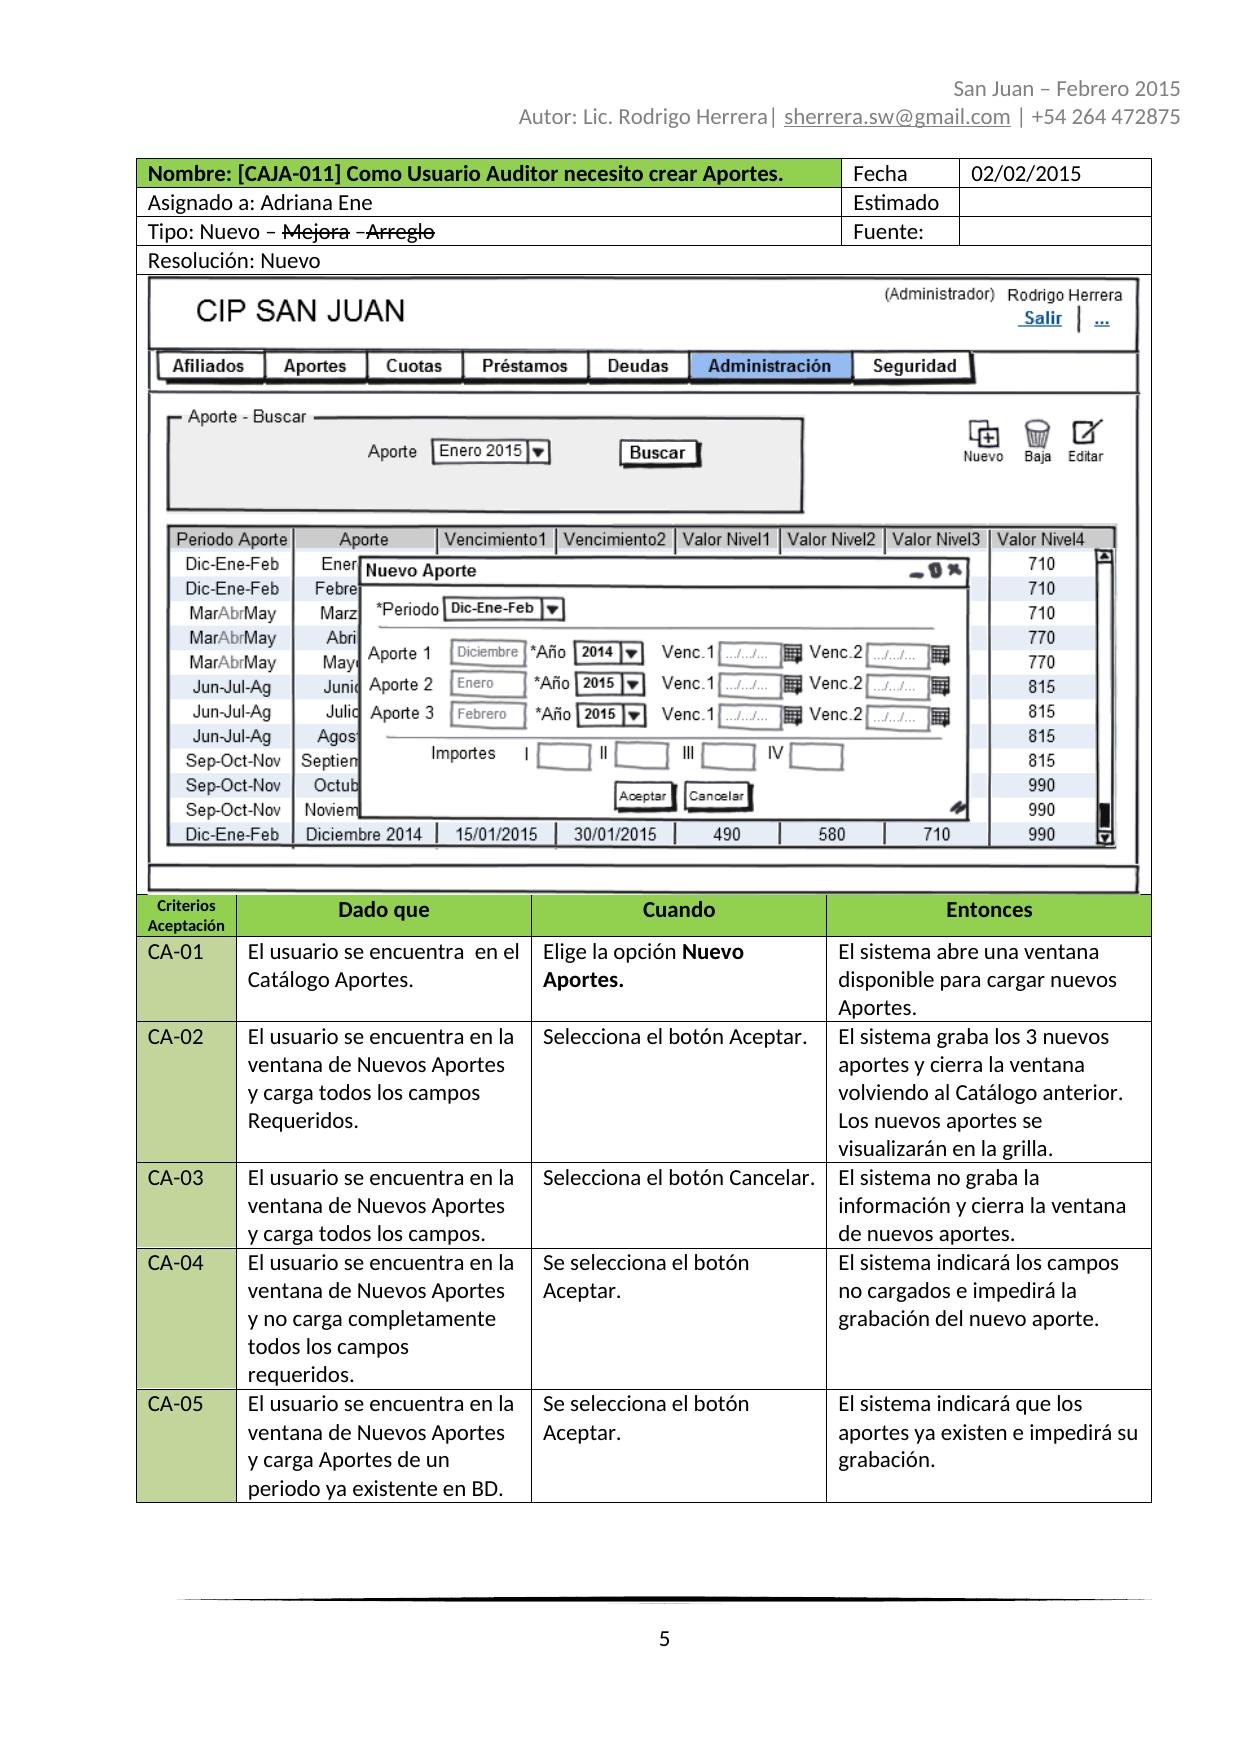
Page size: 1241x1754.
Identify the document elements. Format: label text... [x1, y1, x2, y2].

table_header Nombre: [CAJA-011] Como Usuario Auditor necesito crear Aportes. [137, 159, 841, 187]
table_cell Resolución: Nuevo [137, 246, 1151, 274]
table_cell El usuario se encuentra en la ventana de Nuevos Aportes y carga todos los campos Requeridos. [237, 1022, 531, 1162]
table_cell Selecciona el botón Aceptar. [532, 1022, 826, 1162]
table_cell Asignado a: Adriana Ene [137, 188, 841, 216]
table_cell Criterios Aceptación [137, 895, 236, 936]
table_cell [137, 275, 147, 894]
table_cell Elige la opción Nuevo Aportes. [532, 937, 826, 1021]
table_cell El sistema abre una ventana disponible para cargar nuevos Aportes. [827, 937, 1151, 1021]
table_cell CA-04 [137, 1249, 236, 1388]
table_cell El usuario se encuentra en el Catálogo Aportes. [237, 937, 531, 1021]
table_cell Tipo: Nuevo – Mejora –Arreglo [137, 217, 841, 245]
table_cell El usuario se encuentra en la ventana de Nuevos Aportes y carga Aportes de un periodo ya existente en BD. [237, 1390, 531, 1502]
table_cell [960, 188, 1151, 216]
table_cell Se selecciona el botón Aceptar. [532, 1390, 826, 1502]
table_cell Entonces [827, 895, 1151, 936]
table_cell El usuario se encuentra en la ventana de Nuevos Aportes y carga todos los campos. [237, 1163, 531, 1247]
table_cell CA-02 [137, 1022, 236, 1162]
table_cell CA-01 [137, 937, 236, 1021]
table_cell El sistema indicará que los aportes ya existen e impedirá su grabación. [827, 1390, 1151, 1502]
table_header 02/02/2015 [960, 159, 1151, 187]
table_cell Fuente: [842, 217, 959, 245]
picture [176, 1595, 1152, 1604]
table_cell El usuario se encuentra en la ventana de Nuevos Aportes y no carga completamente todos los campos requeridos. [237, 1249, 531, 1388]
table_cell Dado que [237, 895, 531, 936]
table_cell [960, 217, 1151, 245]
table_cell [1141, 275, 1151, 894]
table_cell CA-05 [137, 1390, 236, 1502]
table_cell El sistema no graba la información y cierra la ventana de nuevos aportes. [827, 1163, 1151, 1247]
table_cell El sistema graba los 3 nuevos aportes y cierra la ventana volviendo al Catálogo anterior. Los nuevos aportes se visualizarán en la grilla. [827, 1022, 1151, 1162]
picture [147, 275, 1141, 895]
table_cell Se selecciona el botón Aceptar. [532, 1249, 826, 1388]
table_cell Cuando [532, 895, 826, 936]
table_cell CA-03 [137, 1163, 236, 1247]
table_cell Selecciona el botón Cancelar. [532, 1163, 826, 1247]
table_header Fecha [842, 159, 959, 187]
table_cell Estimado [842, 188, 959, 216]
table_cell El sistema indicará los campos no cargados e impedirá la grabación del nuevo aporte. [827, 1249, 1151, 1388]
